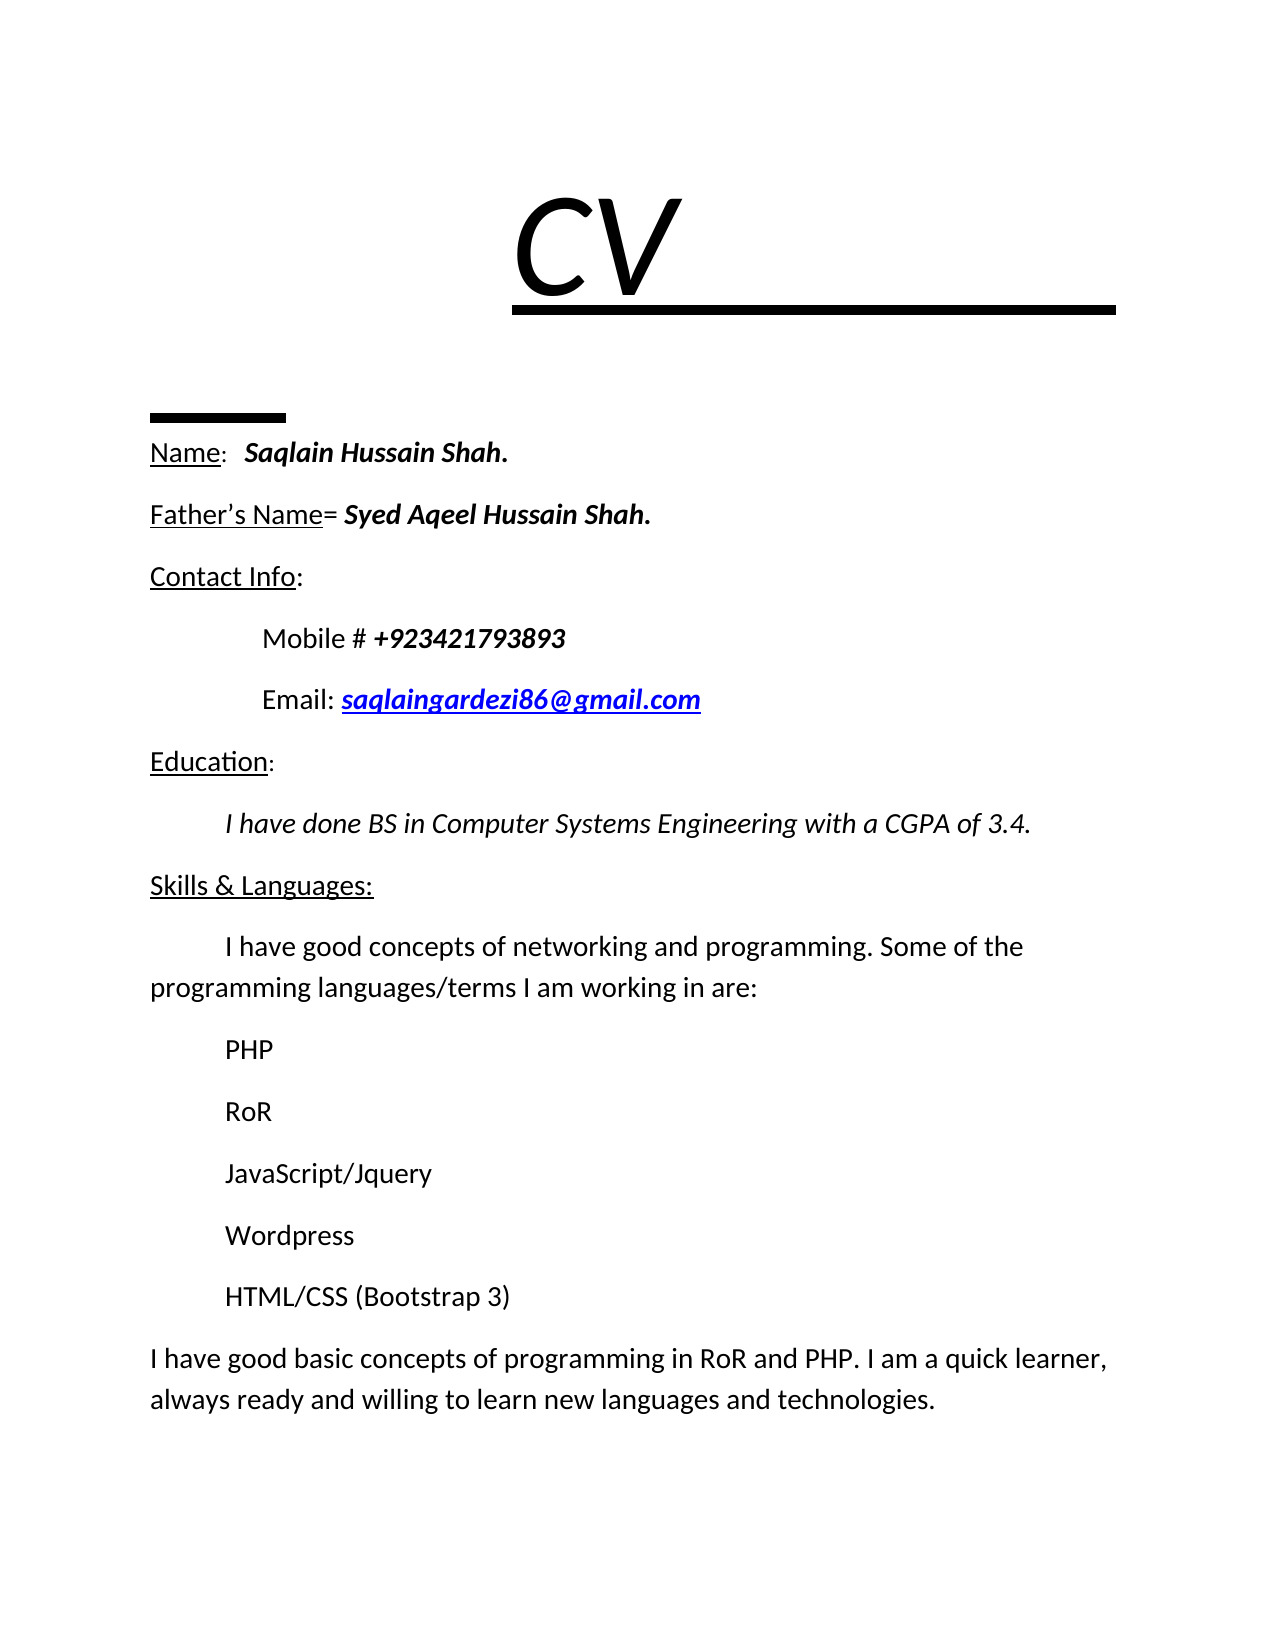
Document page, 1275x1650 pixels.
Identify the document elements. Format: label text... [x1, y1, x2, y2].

text Contact Info: [150, 558, 1125, 593]
text I have good concepts of networking and programming. Some of the programming languages/terms I am working in are: [150, 928, 1125, 1005]
text I have good basic concepts of programming in RoR and PHP. I am a quick learner, always ready and willing to learn new languages and technologies. [150, 1340, 1125, 1417]
text Father’s Name= Syed Aqeel Hussain Shah. [150, 496, 1125, 532]
text Skills & Languages: [150, 867, 1125, 902]
text HTML/CSS (Bootstrap 3) [225, 1278, 1125, 1314]
text CV [150, 150, 1125, 333]
text RoR [225, 1093, 1125, 1129]
text I have done BS in Computer Systems Engineering with a CGPA of 3.4. [150, 805, 1125, 841]
text JavaScript/Jquery [225, 1155, 1125, 1190]
text PHP [225, 1031, 1125, 1067]
text Education: [150, 743, 1125, 779]
text Mobile # +923421793893 [150, 620, 1125, 655]
text Wordpress [225, 1217, 1125, 1252]
text Email: saqlaingardezi86@gmail.com [150, 681, 1125, 717]
text Name: Saqlain Hussain Shah. [150, 434, 1125, 470]
